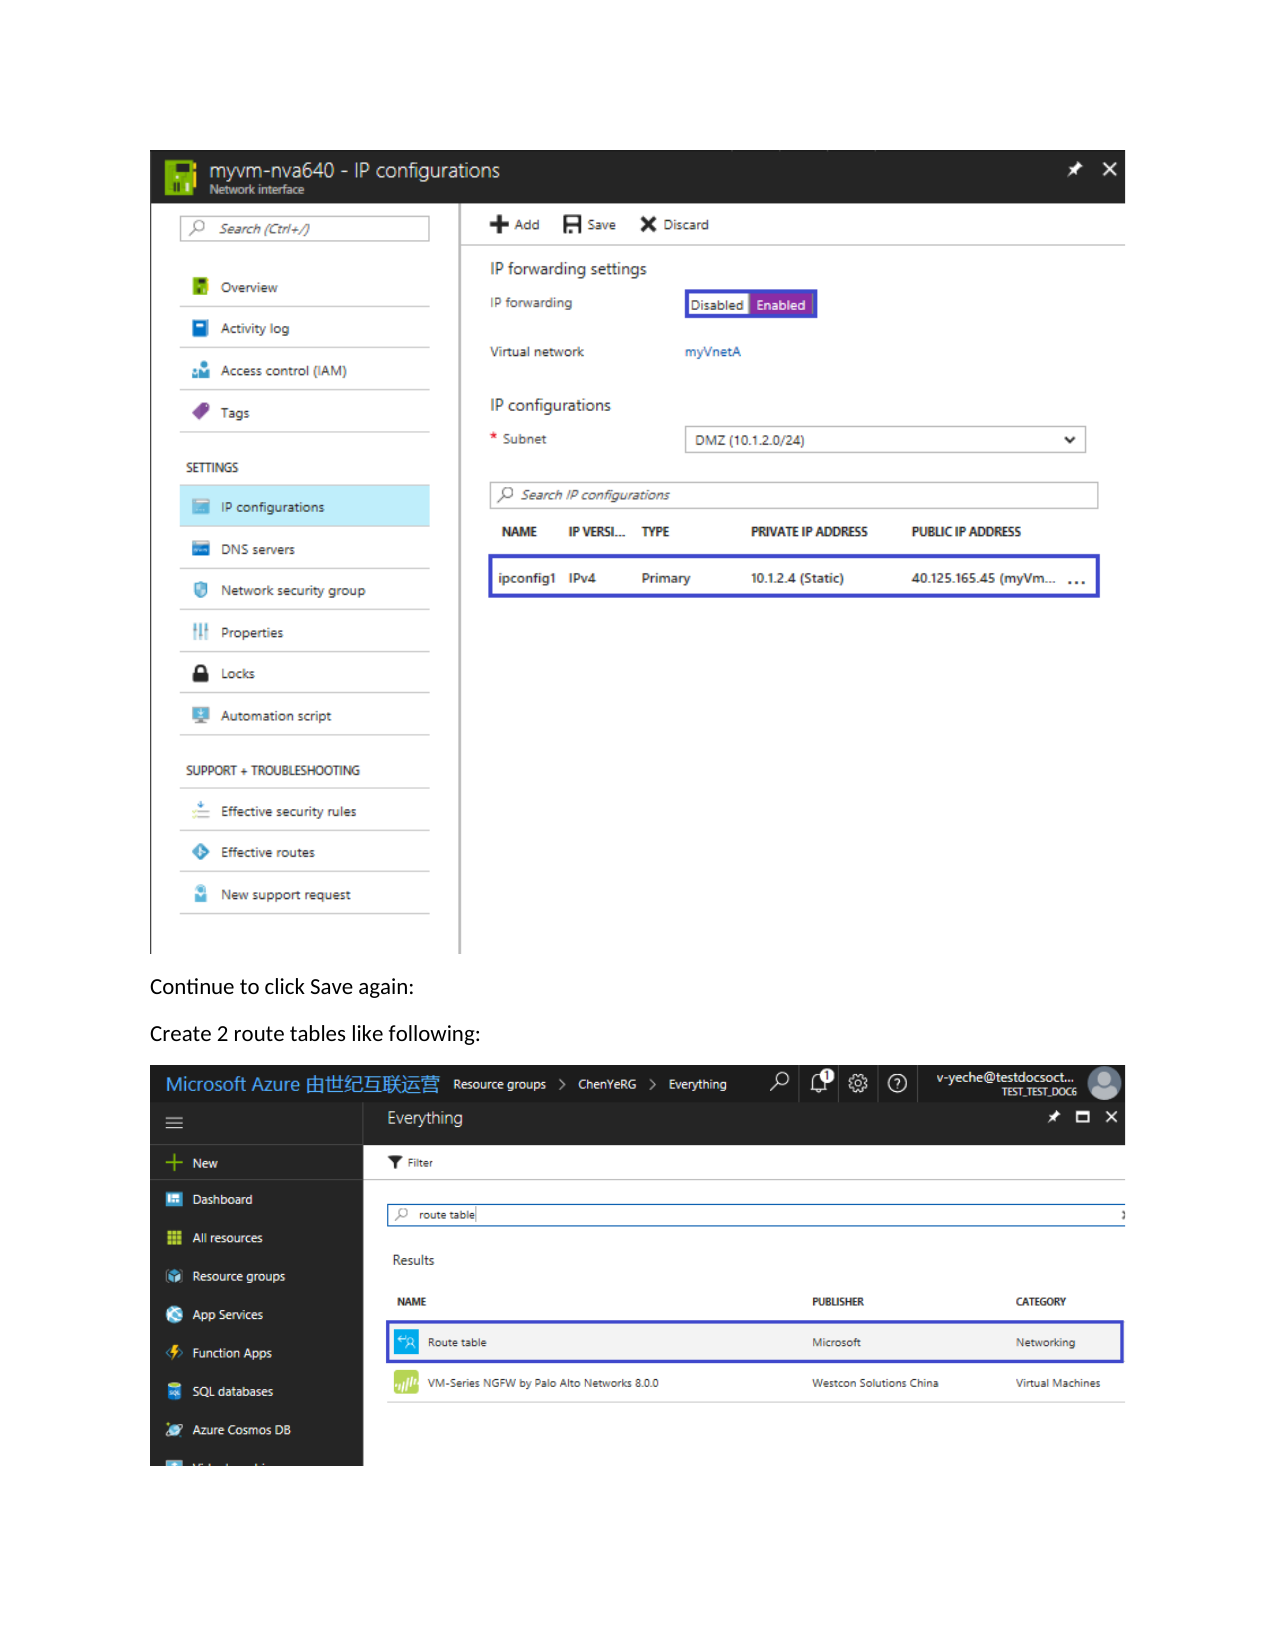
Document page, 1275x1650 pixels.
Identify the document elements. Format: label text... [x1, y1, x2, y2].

picture [150, 1065, 1125, 1466]
picture [150, 150, 1125, 954]
text Continue to click Save again: [150, 972, 1125, 1000]
text Create 2 route tables like following: [150, 1019, 1125, 1047]
